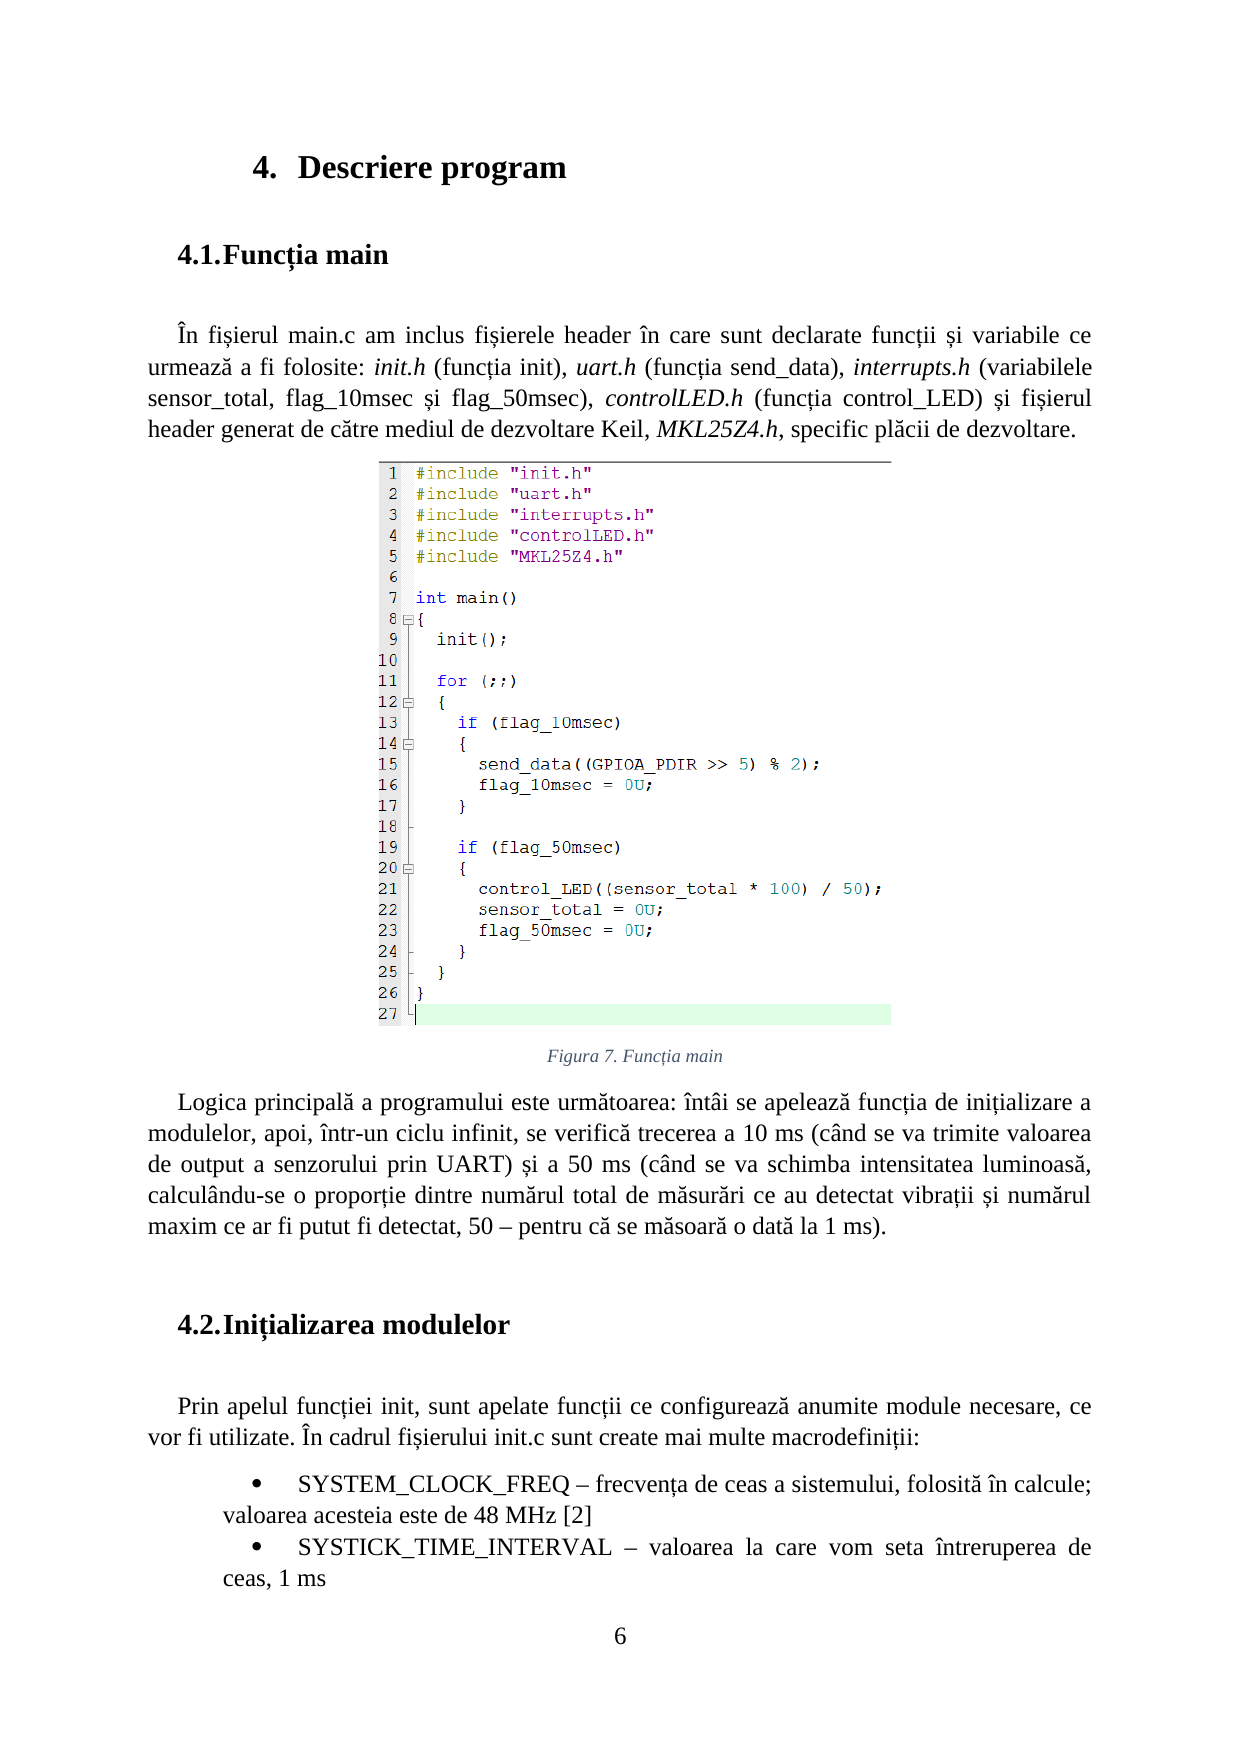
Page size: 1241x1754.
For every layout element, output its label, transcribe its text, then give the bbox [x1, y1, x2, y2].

subtitle Descriere program [223, 148, 1092, 186]
text Logica principală a programului este următoarea: întâi se apelează funcția de inițializare a modulelor, apoi, într-un ciclu infinit, se verifică trecerea a 10 ms (când se va trimite valoarea de output a senzorului prin UART) și a 50 ms (când se va schimba intensitatea luminoasă, calculându-se o proporție dintre numărul total de măsurări ce au detectat vibrații și numărul maxim ce ar fi putut fi detectat, 50 – pentru că se măsoară o dată la 1 ms). [148, 1087, 1092, 1240]
list SYSTEM_CLOCK_FREQ – frecvența de ceas a sistemului, folosită în calcule; valoarea acesteia este de 48 MHz [223, 1469, 1092, 1529]
text Prin apelul funcției init, sunt apelate funcții ce configurează anumite module necesare, ce vor fi utilizate. În cadrul fișierului init.c sunt create mai multe macrodefiniții: [148, 1391, 1092, 1451]
text Figura 7. Funcția main [148, 1045, 1092, 1066]
list SYSTICK_TIME_INTERVAL – valoarea la care vom seta întreruperea de ceas, 1 ms [223, 1532, 1092, 1591]
subtitle Inițializarea modulelor [148, 1307, 1092, 1340]
subtitle Funcția main [148, 237, 1092, 270]
text În fișierul main.c am inclus fișierele header în care sunt declarate funcții și variabile ce urmează a fi folosite: init.h (funcția init), uart.h (funcția send_data), interrupts.h (variabilele sensor_total, flag_10msec și flag_50msec), controlLED.h (funcția control_LED) și fișierul header generat de către mediul de dezvoltare Keil, MKL25Z4.h, specific plăcii de dezvoltare. [148, 321, 1092, 442]
picture [378, 461, 892, 1026]
